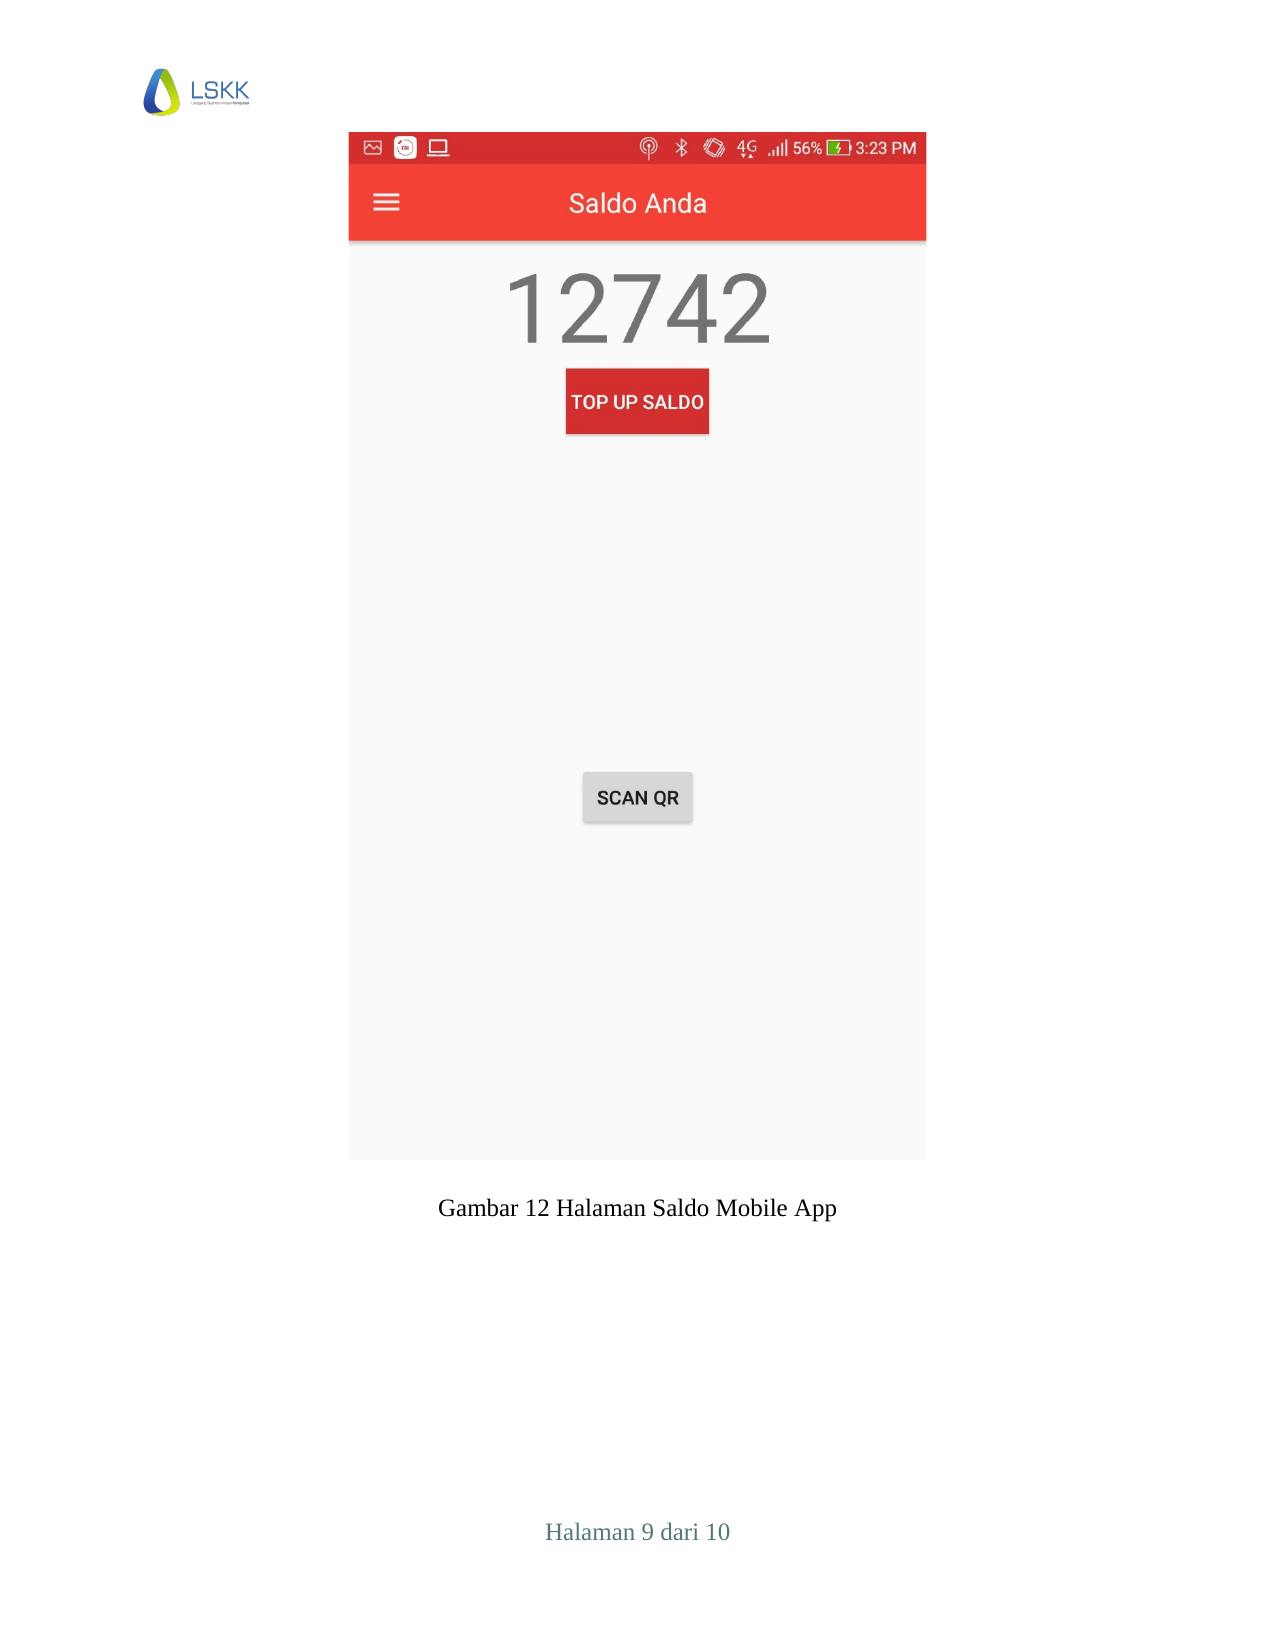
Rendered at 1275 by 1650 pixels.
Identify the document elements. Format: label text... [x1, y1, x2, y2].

picture [142, 67, 251, 117]
picture [348, 132, 927, 1160]
text Gambar 12 Halaman Saldo Mobile App [139, 1193, 1136, 1222]
